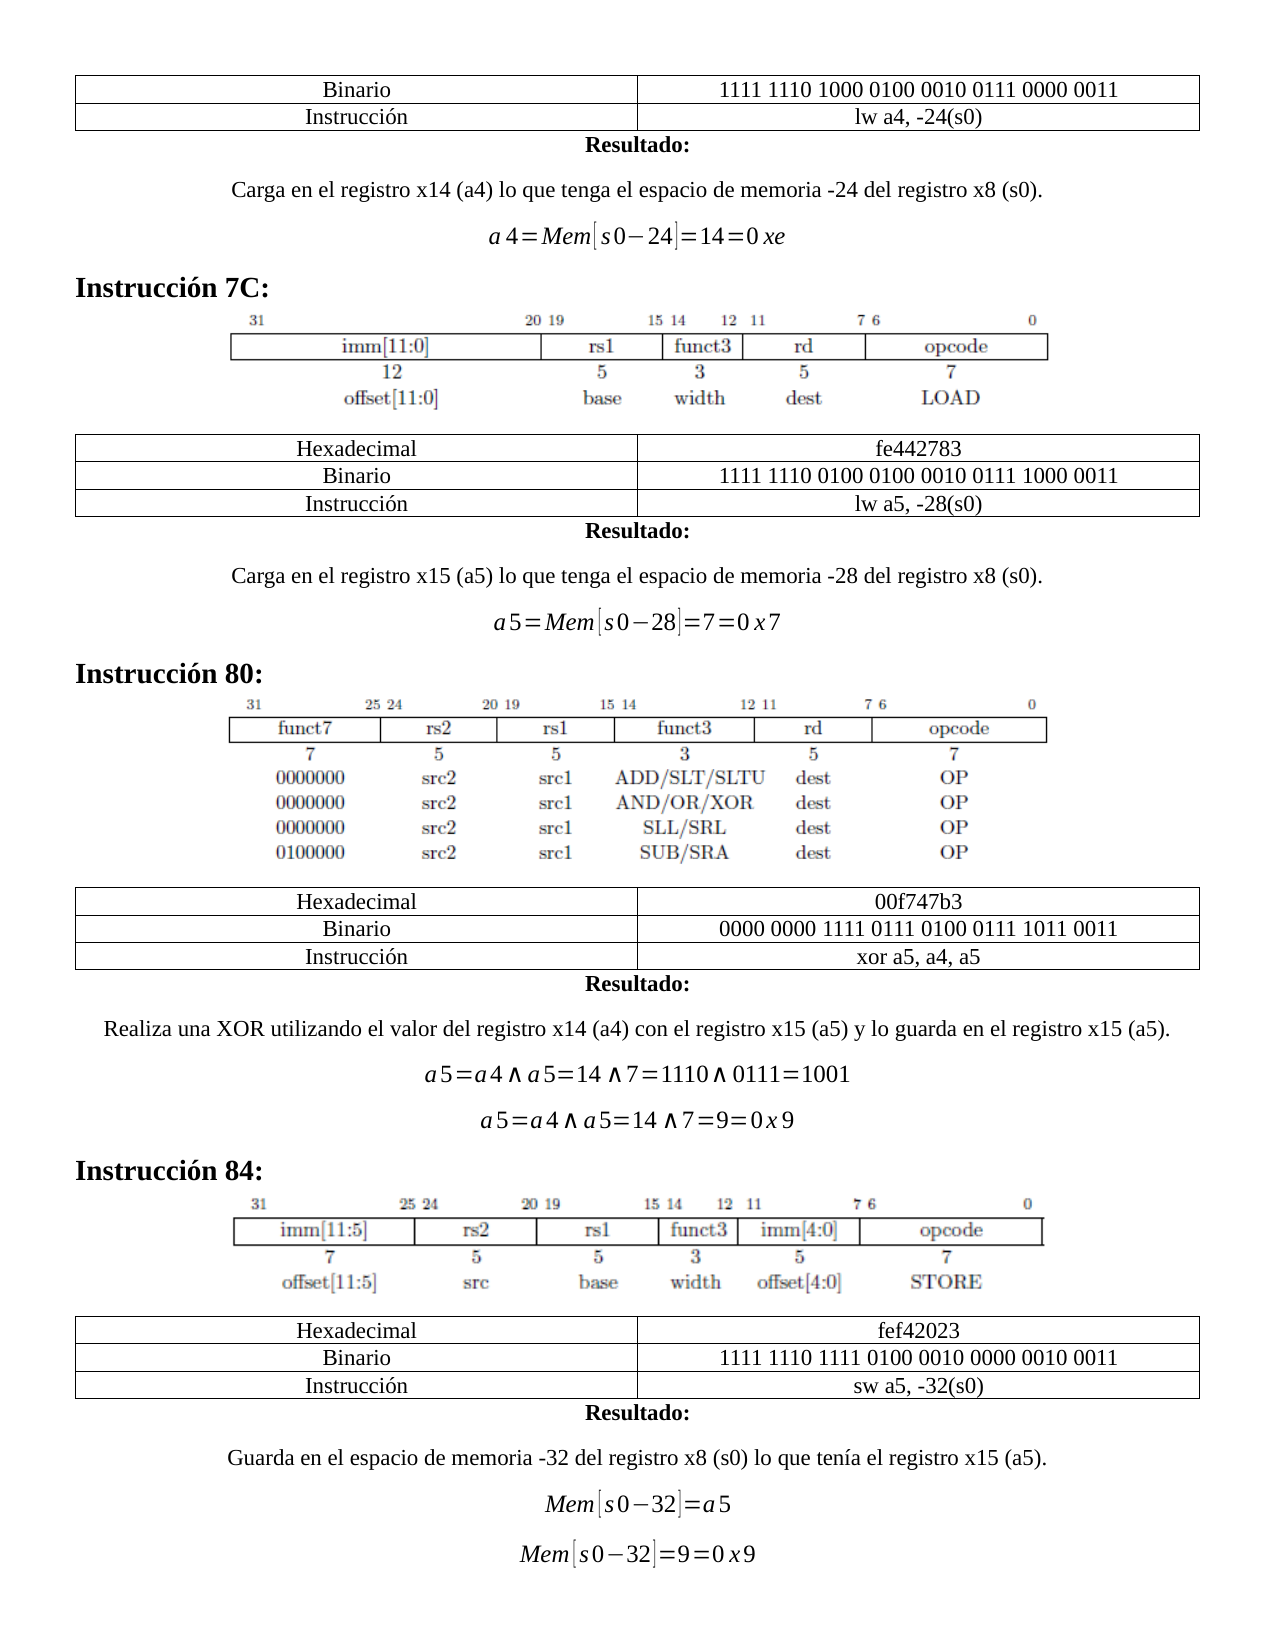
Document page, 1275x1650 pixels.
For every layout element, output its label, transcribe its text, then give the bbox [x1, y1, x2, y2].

table_cell Binario [76, 916, 637, 942]
picture [224, 692, 1051, 869]
table_cell Binario [76, 76, 637, 102]
table_header Hexadecimal [76, 435, 637, 461]
table_cell 1111 1110 1000 0100 0010 0111 0000 0011 [638, 76, 1199, 102]
table_cell Instrucción [76, 490, 637, 516]
picture [224, 306, 1051, 415]
table_cell Instrucción [76, 943, 637, 969]
table_header Hexadecimal [76, 1317, 637, 1343]
subtitle Instrucción 80: [75, 656, 1200, 690]
table_cell sw a5, -32(s0) [638, 1372, 1199, 1398]
table_cell Instrucción [76, 1372, 637, 1398]
text Resultado: [75, 1399, 1200, 1425]
table_cell Instrucción [76, 104, 637, 130]
table_cell xor a5, a4, a5 [638, 943, 1199, 969]
subtitle Instrucción 84: [75, 1153, 1200, 1187]
text Guarda en el espacio de memoria -32 del registro x8 (s0) lo que tenía el registro x15 (a5). [75, 1444, 1200, 1471]
table_cell Binario [76, 1344, 637, 1371]
table_header 00f747b3 [638, 888, 1199, 914]
table_header fe442783 [638, 435, 1199, 461]
subtitle Instrucción 7C: [75, 270, 1200, 304]
table_cell 1111 1110 0100 0100 0010 0111 1000 0011 [638, 462, 1199, 488]
table_header fef42023 [638, 1317, 1199, 1343]
table_cell lw a5, -28(s0) [638, 490, 1199, 516]
text Carga en el registro x14 (a4) lo que tenga el espacio de memoria -24 del registro x8 (s0). [75, 176, 1200, 202]
table_header Hexadecimal [76, 888, 637, 914]
text Carga en el registro x15 (a5) lo que tenga el espacio de memoria -28 del registro x8 (s0). [75, 562, 1200, 588]
text Resultado: [75, 517, 1200, 543]
table_cell 1111 1110 1111 0100 0010 0000 0010 0011 [638, 1344, 1199, 1371]
table_cell Binario [76, 462, 637, 488]
picture [224, 1189, 1051, 1297]
text Resultado: [75, 970, 1200, 997]
table_cell 0000 0000 1111 0111 0100 0111 1011 0011 [638, 916, 1199, 942]
table_cell lw a4, -24(s0) [638, 104, 1199, 130]
text Resultado: [75, 131, 1200, 157]
text Realiza una XOR utilizando el valor del registro x14 (a4) con el registro x15 (a5) y lo guarda en el registro x15 (a5). [75, 1015, 1200, 1042]
